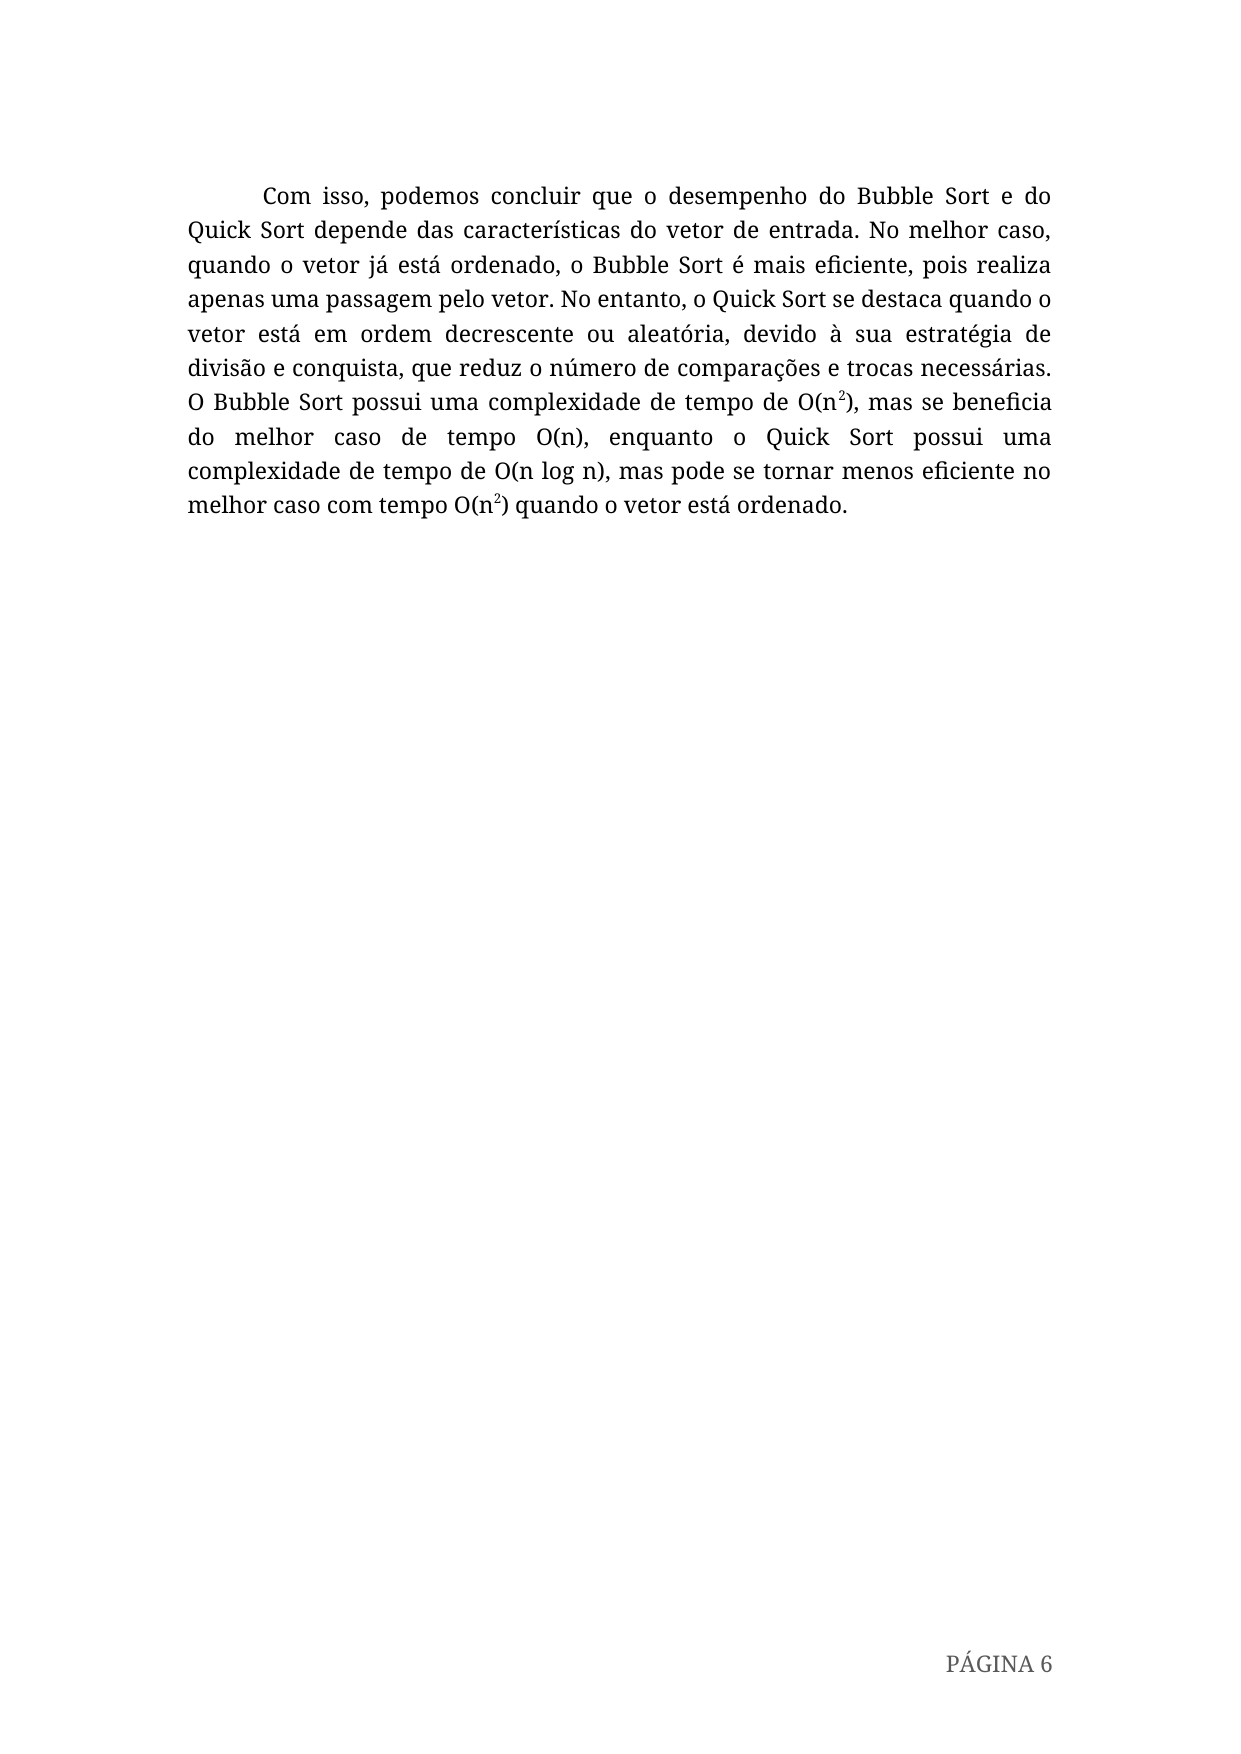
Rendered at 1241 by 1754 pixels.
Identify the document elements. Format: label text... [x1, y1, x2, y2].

text Com isso, podemos concluir que o desempenho do Bubble Sort e do Quick Sort depende das características do vetor de entrada. No melhor caso, quando o vetor já está ordenado, o Bubble Sort é mais eficiente, pois realiza apenas uma passagem pelo vetor. No entanto, o Quick Sort se destaca quando o vetor está em ordem decrescente ou aleatória, devido à sua estratégia de divisão e conquista, que reduz o número de comparações e trocas necessárias. O Bubble Sort possui uma complexidade de tempo de O(n2), mas se beneficia do melhor caso de tempo O(n), enquanto o Quick Sort possui uma complexidade de tempo de O(n log n), mas pode se tornar menos eficiente no melhor caso com tempo O(n2) quando o vetor está ordenado. [187, 180, 1053, 521]
